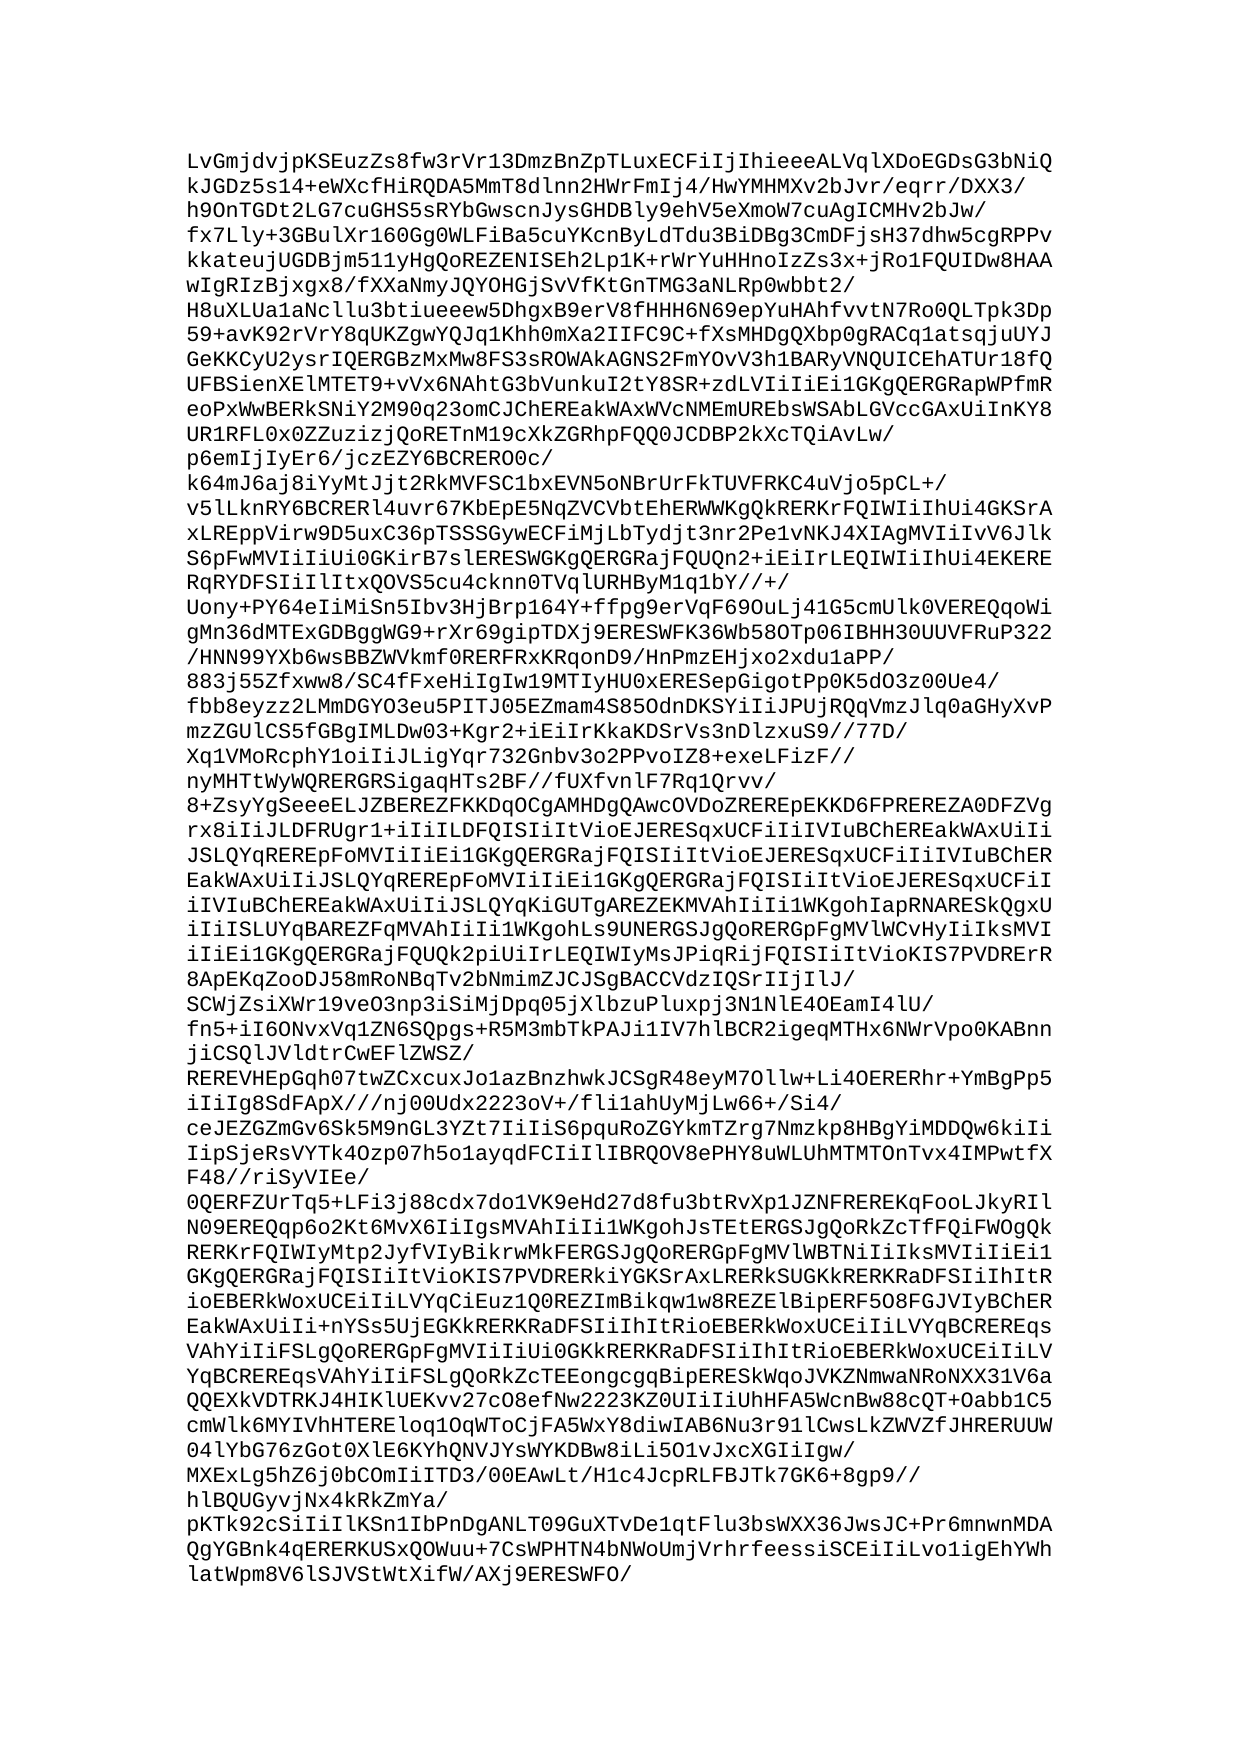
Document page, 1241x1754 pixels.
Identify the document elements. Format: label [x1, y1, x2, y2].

text [186, 150, 1054, 1588]
